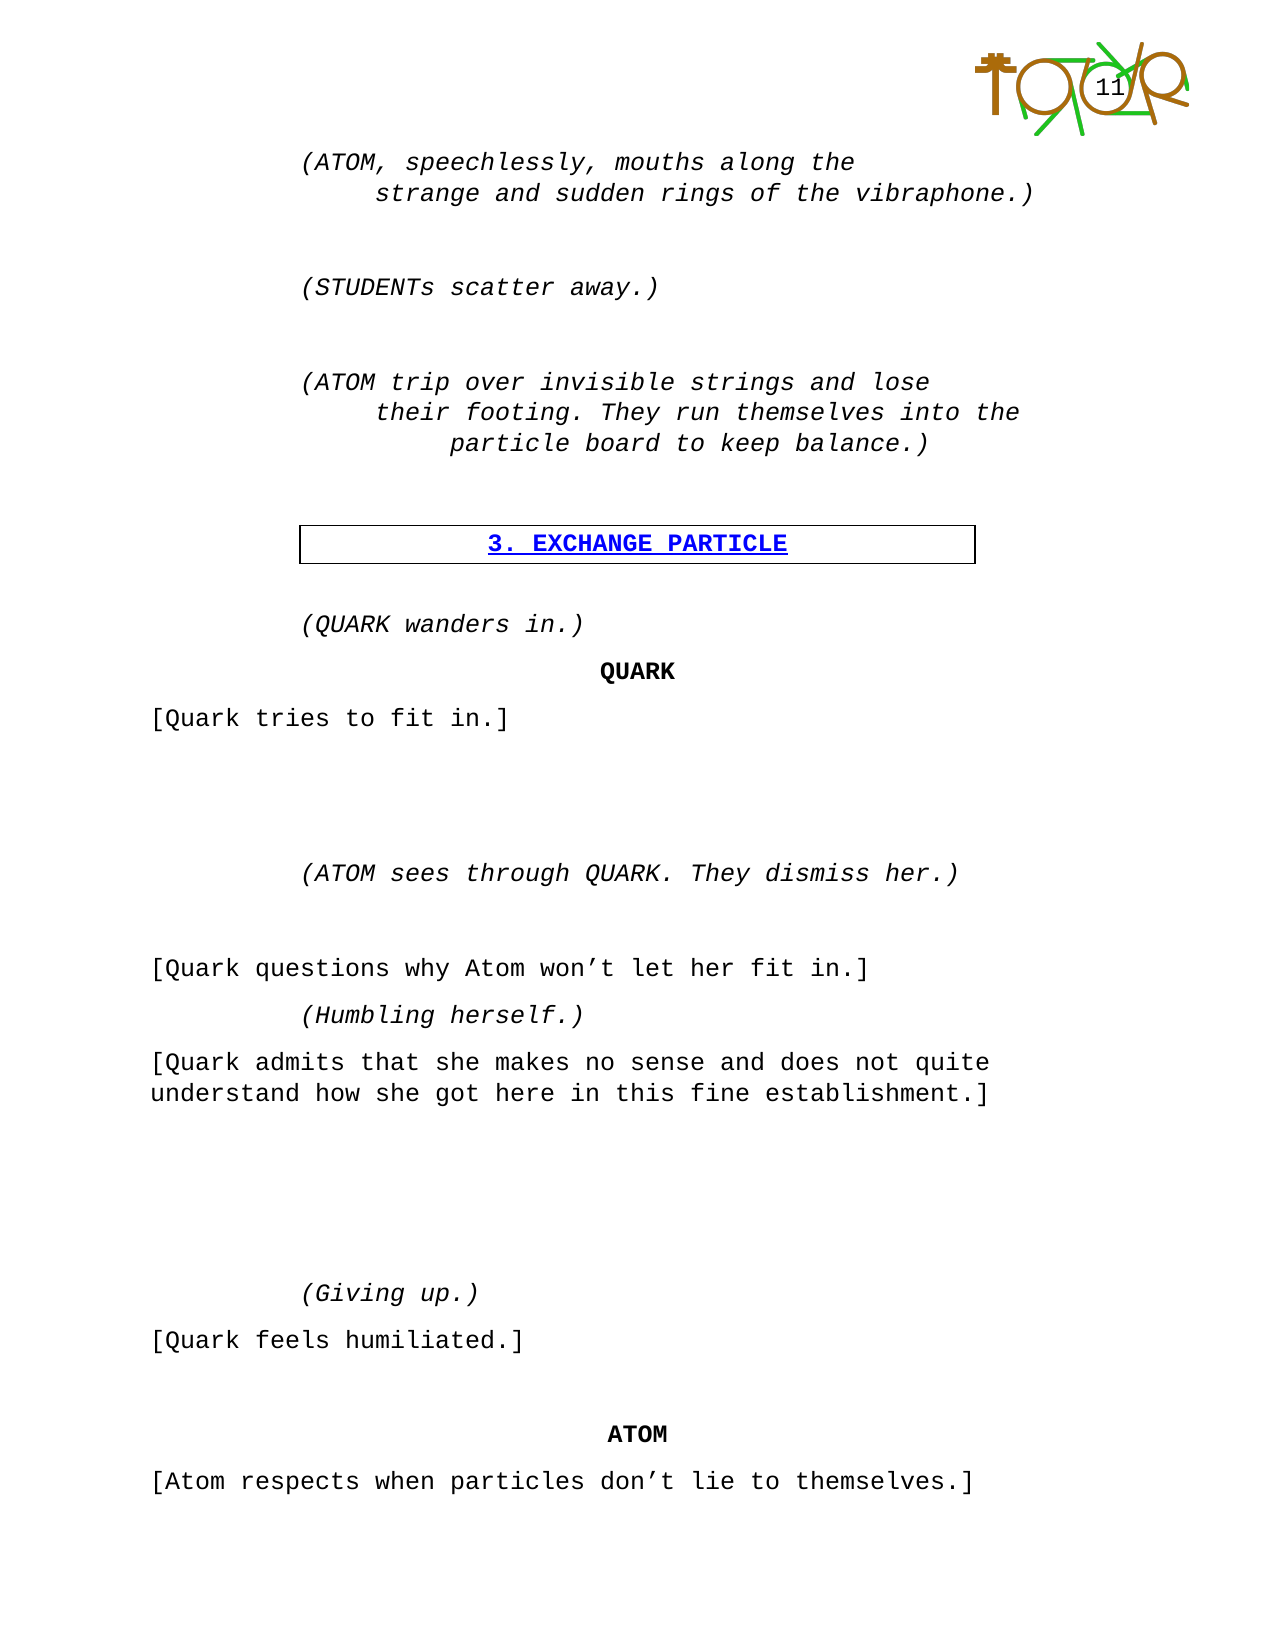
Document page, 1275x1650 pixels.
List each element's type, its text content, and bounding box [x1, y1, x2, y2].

text (STUDENTs scatter away.) [150, 275, 1125, 303]
text (ATOM trip over invisible strings and lose their footing. They run themselves into the particle board to keep balance.) [150, 369, 1125, 459]
picture [975, 42, 1190, 136]
text QUARK [150, 658, 1125, 687]
text [Quark tries to fit in.] [150, 706, 1125, 795]
text (Humbling herself.) [150, 1003, 1125, 1031]
table_header 3. EXCHANGE PARTICLE [301, 526, 974, 563]
text [Quark questions why Atom won’t let her fit in.] [150, 955, 1125, 984]
text (Giving up.) [150, 1280, 1125, 1308]
text [Atom respects when particles don’t lie to themselves.] [150, 1469, 1125, 1497]
text [Quark feels humiliated.] [150, 1327, 1125, 1356]
text (ATOM sees through QUARK. They dismiss her.) [150, 861, 1125, 889]
text (QUARK wanders in.) [150, 611, 1125, 639]
text ATOM [150, 1422, 1125, 1450]
text (ATOM, speechlessly, mouths along the strange and sudden rings of the vibraphone.) [150, 150, 1125, 209]
text [Quark admits that she makes no sense and does not quite understand how she got here in this fine establishment.] [150, 1050, 1125, 1261]
